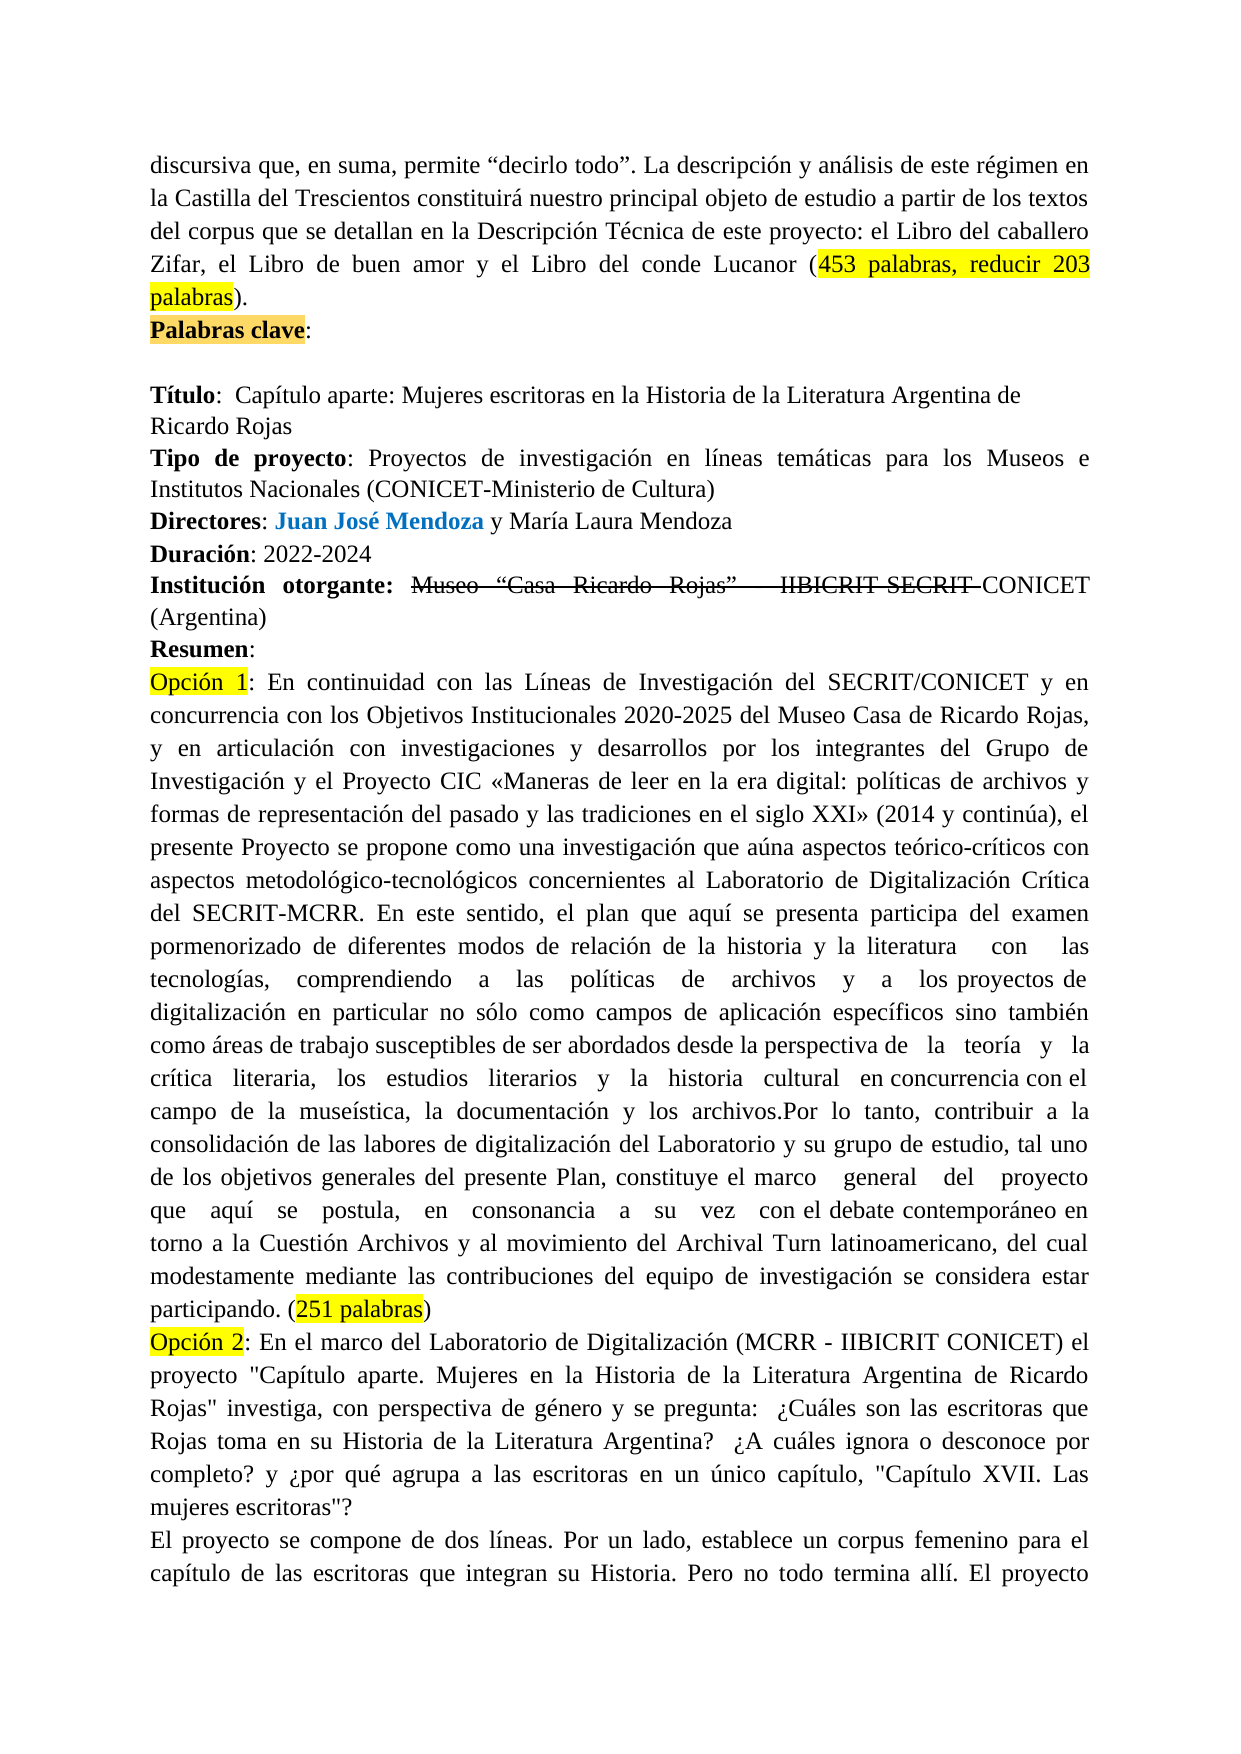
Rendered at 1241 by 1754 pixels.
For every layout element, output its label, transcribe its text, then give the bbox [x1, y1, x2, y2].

text Duración: 2022-2024 [150, 539, 1090, 568]
text Institución otorgante: Museo “Casa Ricardo Rojas” - IIBICRIT-SECRIT-CONICET (Argentina) [150, 571, 1090, 631]
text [150, 150, 1090, 311]
text Opción 1: En continuidad con las Líneas de Investigación del SECRIT/CONICET y en concurrencia con los Objetivos Institucionales 2020-2025 del Museo Casa de Ricardo Rojas, y en articulación con investigaciones y desarrollos por los integrantes del Grupo de Investigación y el Proyecto CIC «Maneras de leer en la era digital: políticas de archivos y formas de representación del pasado y las tradiciones en el siglo XXI» (2014 y continúa), el presente Proyecto se propone como una investigación que aúna aspectos teórico-críticos con aspectos metodológico-tecnológicos concernientes al Laboratorio de Digitalización Crítica del SECRIT-MCRR. En este sentido, el plan que aquí se presenta participa del examen pormenorizado de diferentes modos de relación de la historia y la literatura con las tecnologías, comprendiendo a las políticas de archivos y a los proyectos de digitalización en particular no sólo como campos de aplicación específicos sino también como áreas de trabajo susceptibles de ser abordados desde la perspectiva de la teoría y la crítica literaria, los estudios literarios y la historia cultural en concurrencia con el campo de la museística, la documentación y los archivos.Por lo tanto, contribuir a la consolidación de las labores de digitalización del Laboratorio y su grupo de estudio, tal uno de los objetivos generales del presente Plan, constituye el marco general del proyecto que aquí se postula, en consonancia a su vez con el debate contemporáneo en torno a la Cuestión Archivos y al movimiento del Archival Turn latinoamericano, del cual modestamente mediante las contribuciones del equipo de investigación se considera estar participando. (251 palabras) [150, 667, 1090, 1323]
text Resumen: [150, 634, 1090, 662]
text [150, 1525, 1090, 1587]
text Ricardo Rojas [150, 411, 1090, 440]
text Palabras clave: [305, 315, 1090, 344]
text Directores: Juan José Mendoza y María Laura Mendoza [150, 506, 1090, 535]
text Título: Capítulo aparte: Mujeres escritoras en la Historia de la Literatura Argentina de [150, 380, 1090, 408]
text Tipo de proyecto: Proyectos de investigación en líneas temáticas para los Museos e Institutos Nacionales (CONICET-Ministerio de Cultura) [150, 443, 1090, 503]
text Opción 2: En el marco del Laboratorio de Digitalización (MCRR - IIBICRIT CONICET) el proyecto "Capítulo aparte. Mujeres en la Historia de la Literatura Argentina de Ricardo Rojas" investiga, con perspectiva de género y se pregunta: ¿Cuáles son las escritoras que Rojas toma en su Historia de la Literatura Argentina? ¿A cuáles ignora o desconoce por completo? y ¿por qué agrupa a las escritoras en un único capítulo, "Capítulo XVII. Las mujeres escritoras"? [150, 1327, 1090, 1521]
